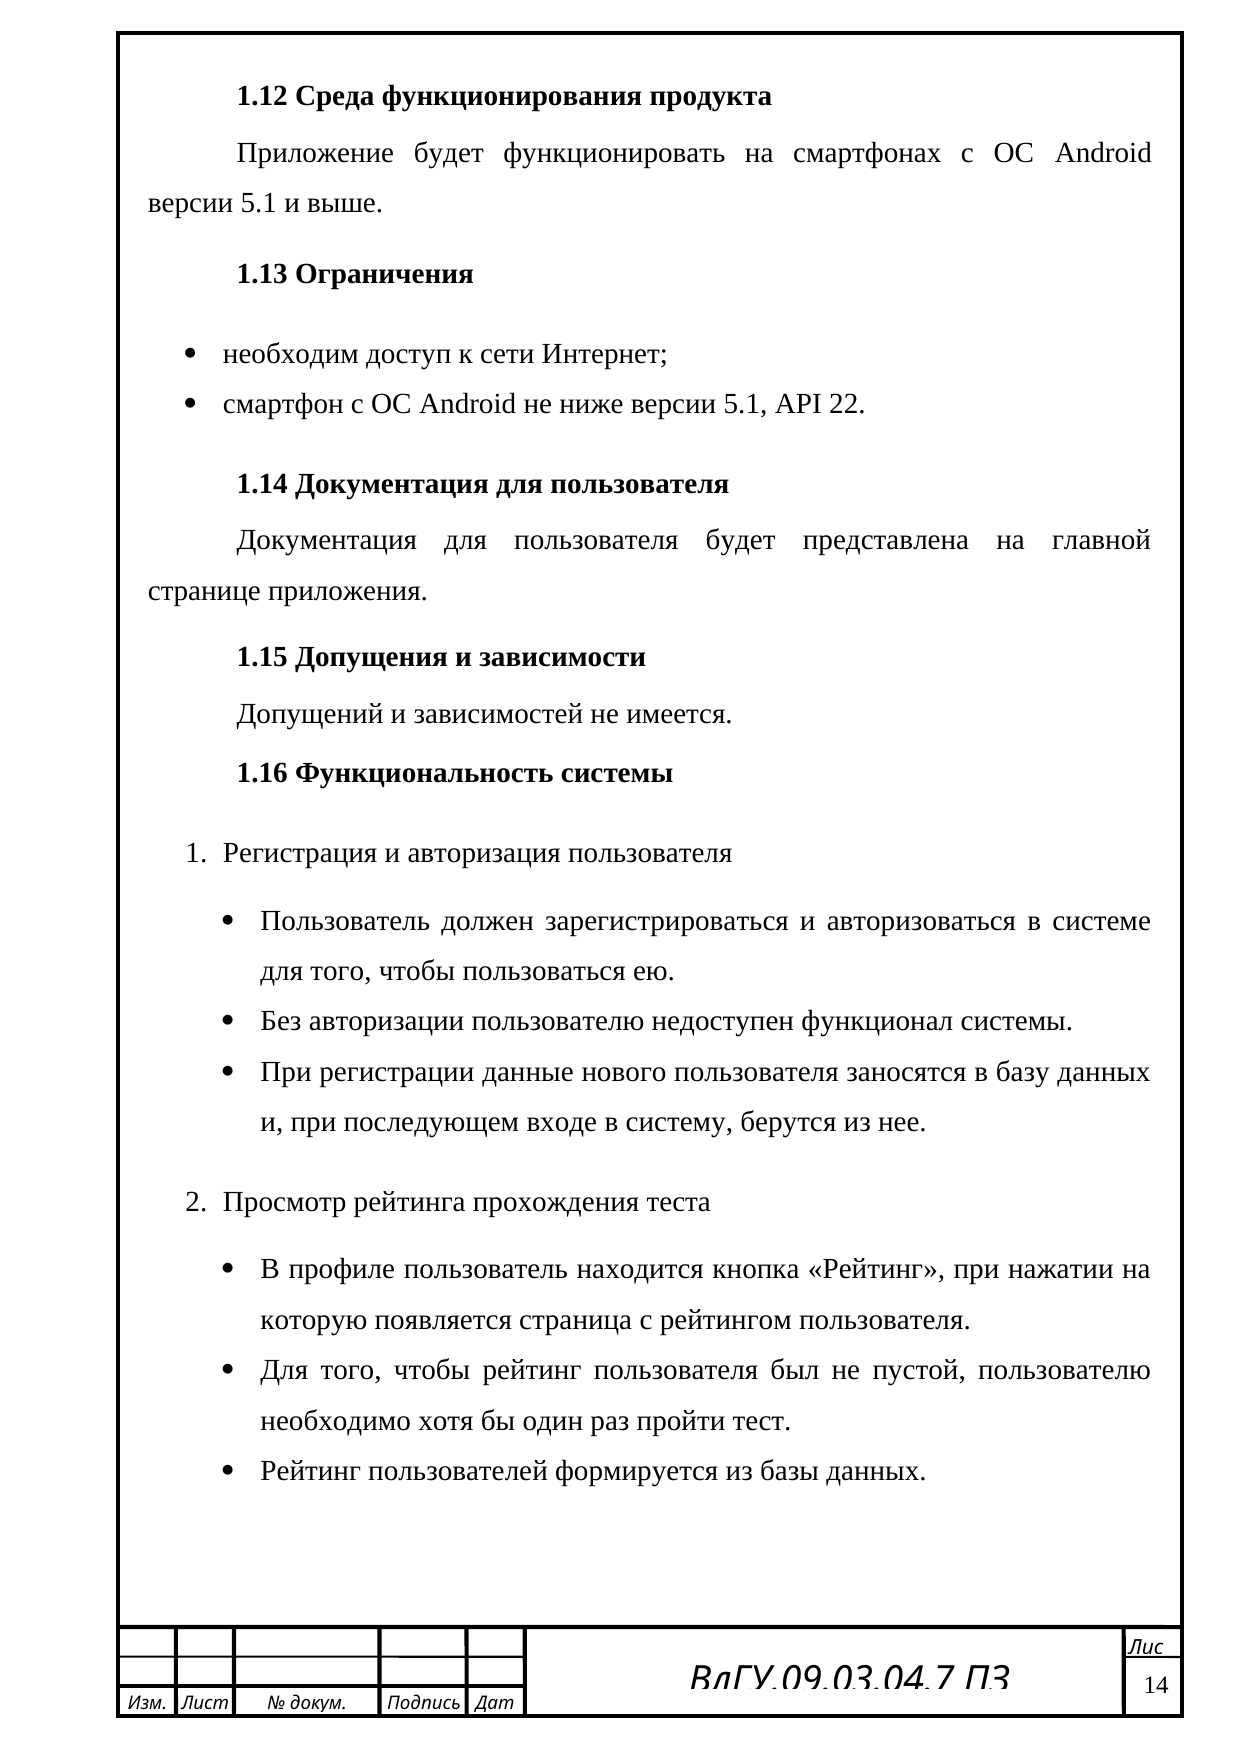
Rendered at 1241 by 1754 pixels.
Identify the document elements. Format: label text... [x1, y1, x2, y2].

list Рейтинг пользователей формируется из базы данных. [223, 1453, 1152, 1487]
text 1.13 Ограничения [148, 256, 1152, 290]
list Регистрация и авторизация пользователя [185, 835, 1152, 868]
list Просмотр рейтинга прохождения теста [185, 1184, 1152, 1217]
list Пользователь должен зарегистрироваться и авторизоваться в системе для того, чтобы пользоваться ею. [223, 903, 1152, 987]
list Для того, чтобы рейтинг пользователя был не пустой, пользователю необходимо хотя бы один раз пройти тест. [223, 1352, 1152, 1436]
list смартфон с ОС Android не ниже версии 5.1, API 22. [185, 386, 1152, 420]
list Без авторизации пользователю недоступен функционал системы. [223, 1003, 1152, 1037]
text 1.12 Среда функционирования продукта [148, 78, 1152, 112]
text Допущений и зависимостей не имеется. [148, 696, 1152, 730]
text Документация для пользователя будет представлена на главной странице приложения. [148, 522, 1152, 606]
text Приложение будет функционировать на смартфонах с ОС Android версии 5.1 и выше. [148, 135, 1152, 219]
list При регистрации данные нового пользователя заносятся в базу данных и, при последующем входе в систему, берутся из нее. [223, 1054, 1152, 1138]
text 1.14 Документация для пользователя [148, 466, 1152, 499]
list необходим доступ к сети Интернет; [185, 336, 1152, 369]
text 1.15 Допущения и зависимости [148, 639, 1152, 673]
text 1.16 Функциональность системы [148, 756, 1152, 789]
list В профиле пользователь находится кнопка «Рейтинг», при нажатии на которую появляется страница с рейтингом пользователя. [223, 1251, 1152, 1335]
